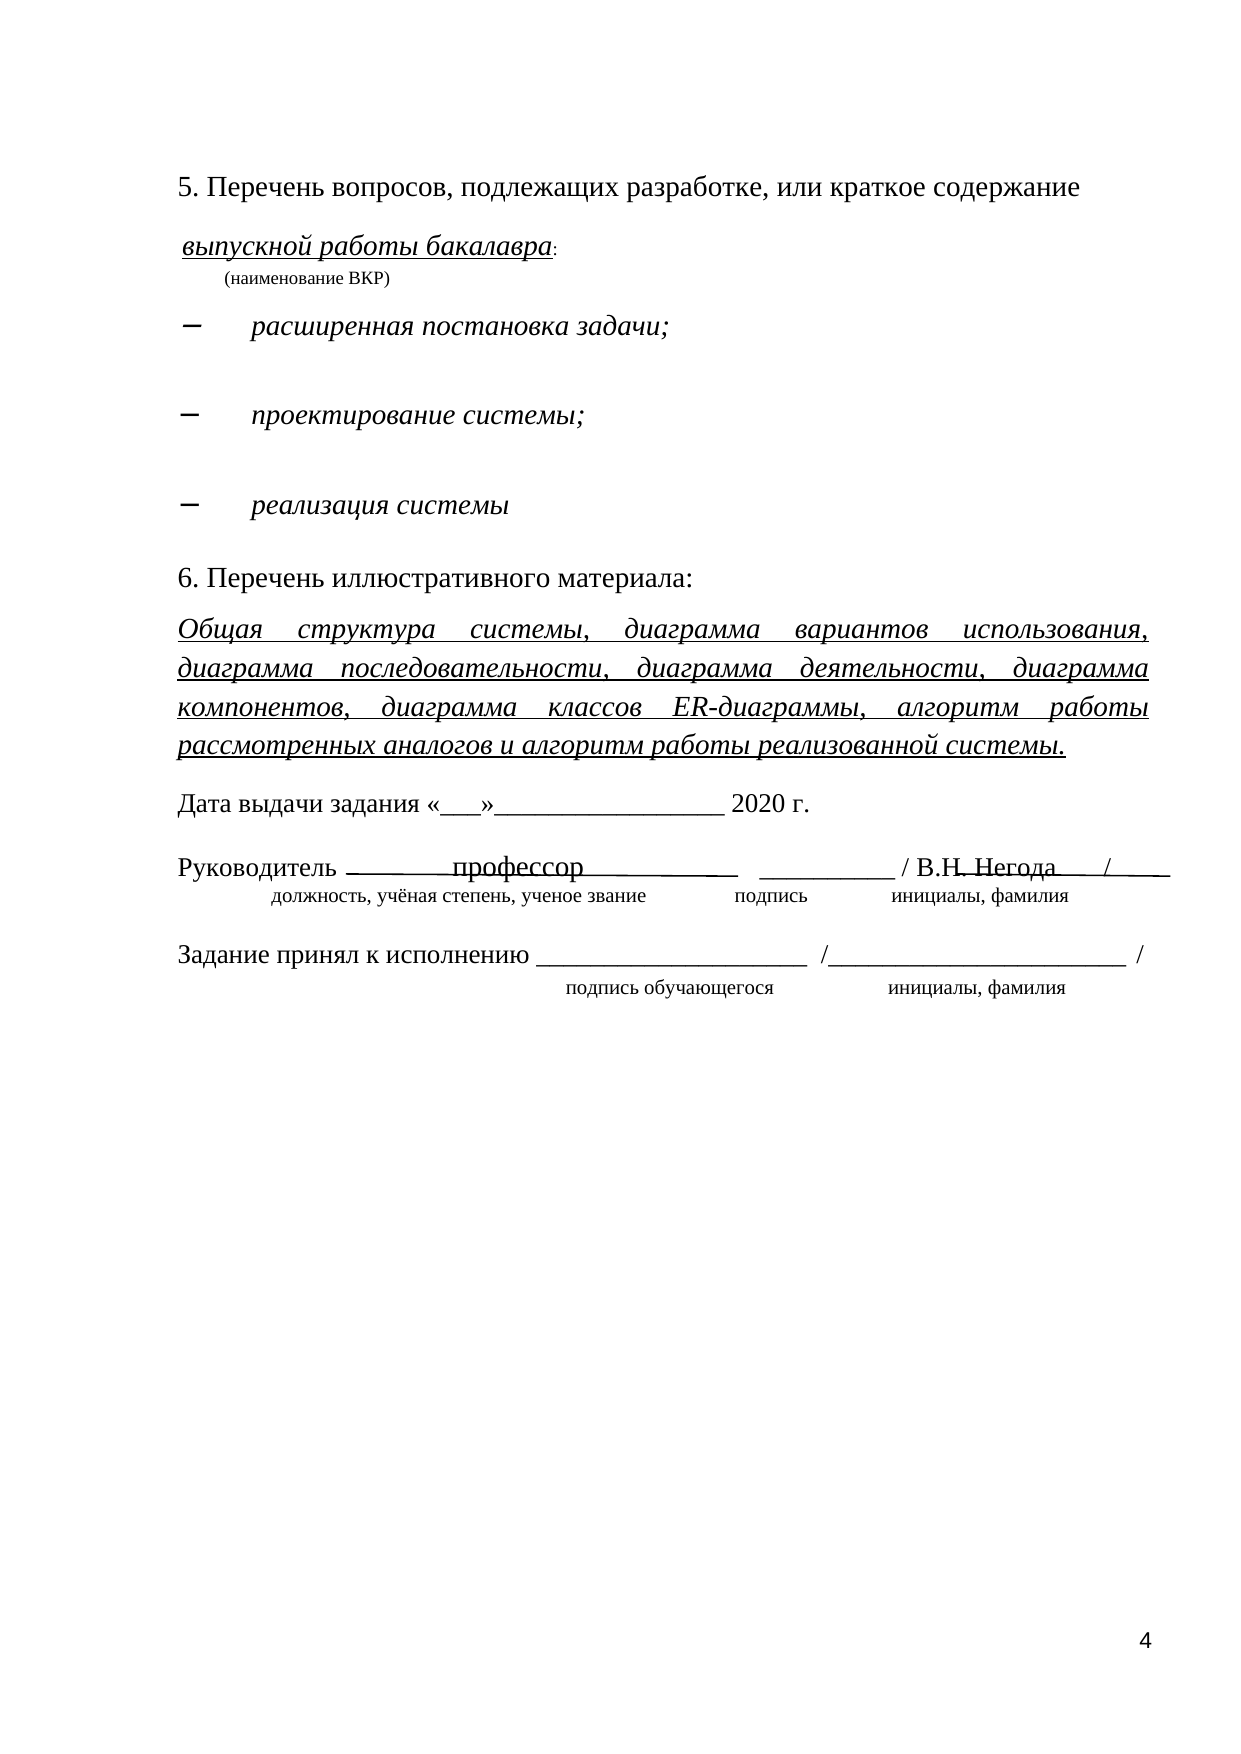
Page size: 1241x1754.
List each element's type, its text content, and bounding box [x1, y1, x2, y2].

list расширенная постановка задачи; [177, 292, 1152, 352]
text выпускной работы бакалавра: [177, 228, 1152, 262]
text Общая структура системы, диаграмма вариантов использования, диаграмма последовательности, диаграмма деятельности, диаграмма компонентов, диаграмма классов ER-диаграммы, алгоритм работы рассмотренных аналогов и алгоритм работы реализованной системы. [177, 612, 1152, 761]
list проектирование системы; [177, 381, 1152, 441]
text должность, учёная степень, ученое звание подпись инициалы, фамилия [177, 882, 1152, 907]
text Дата выдачи задания «___»_________________ 2020 г. [177, 787, 1152, 818]
text 6. Перечень иллюстративного материала: [177, 561, 1152, 594]
text (наименование ВКР) [177, 267, 1152, 289]
text Руководитель профессор __________ / В.Н. Негода / [177, 849, 1152, 882]
text Задание принял к исполнению ____________________ /______________________ / подпись обучающегося инициалы, фамилия [177, 938, 1152, 1000]
list реализация системы [177, 471, 1152, 531]
text 5. Перечень вопросов, подлежащих разработке, или краткое содержание [177, 169, 1152, 203]
